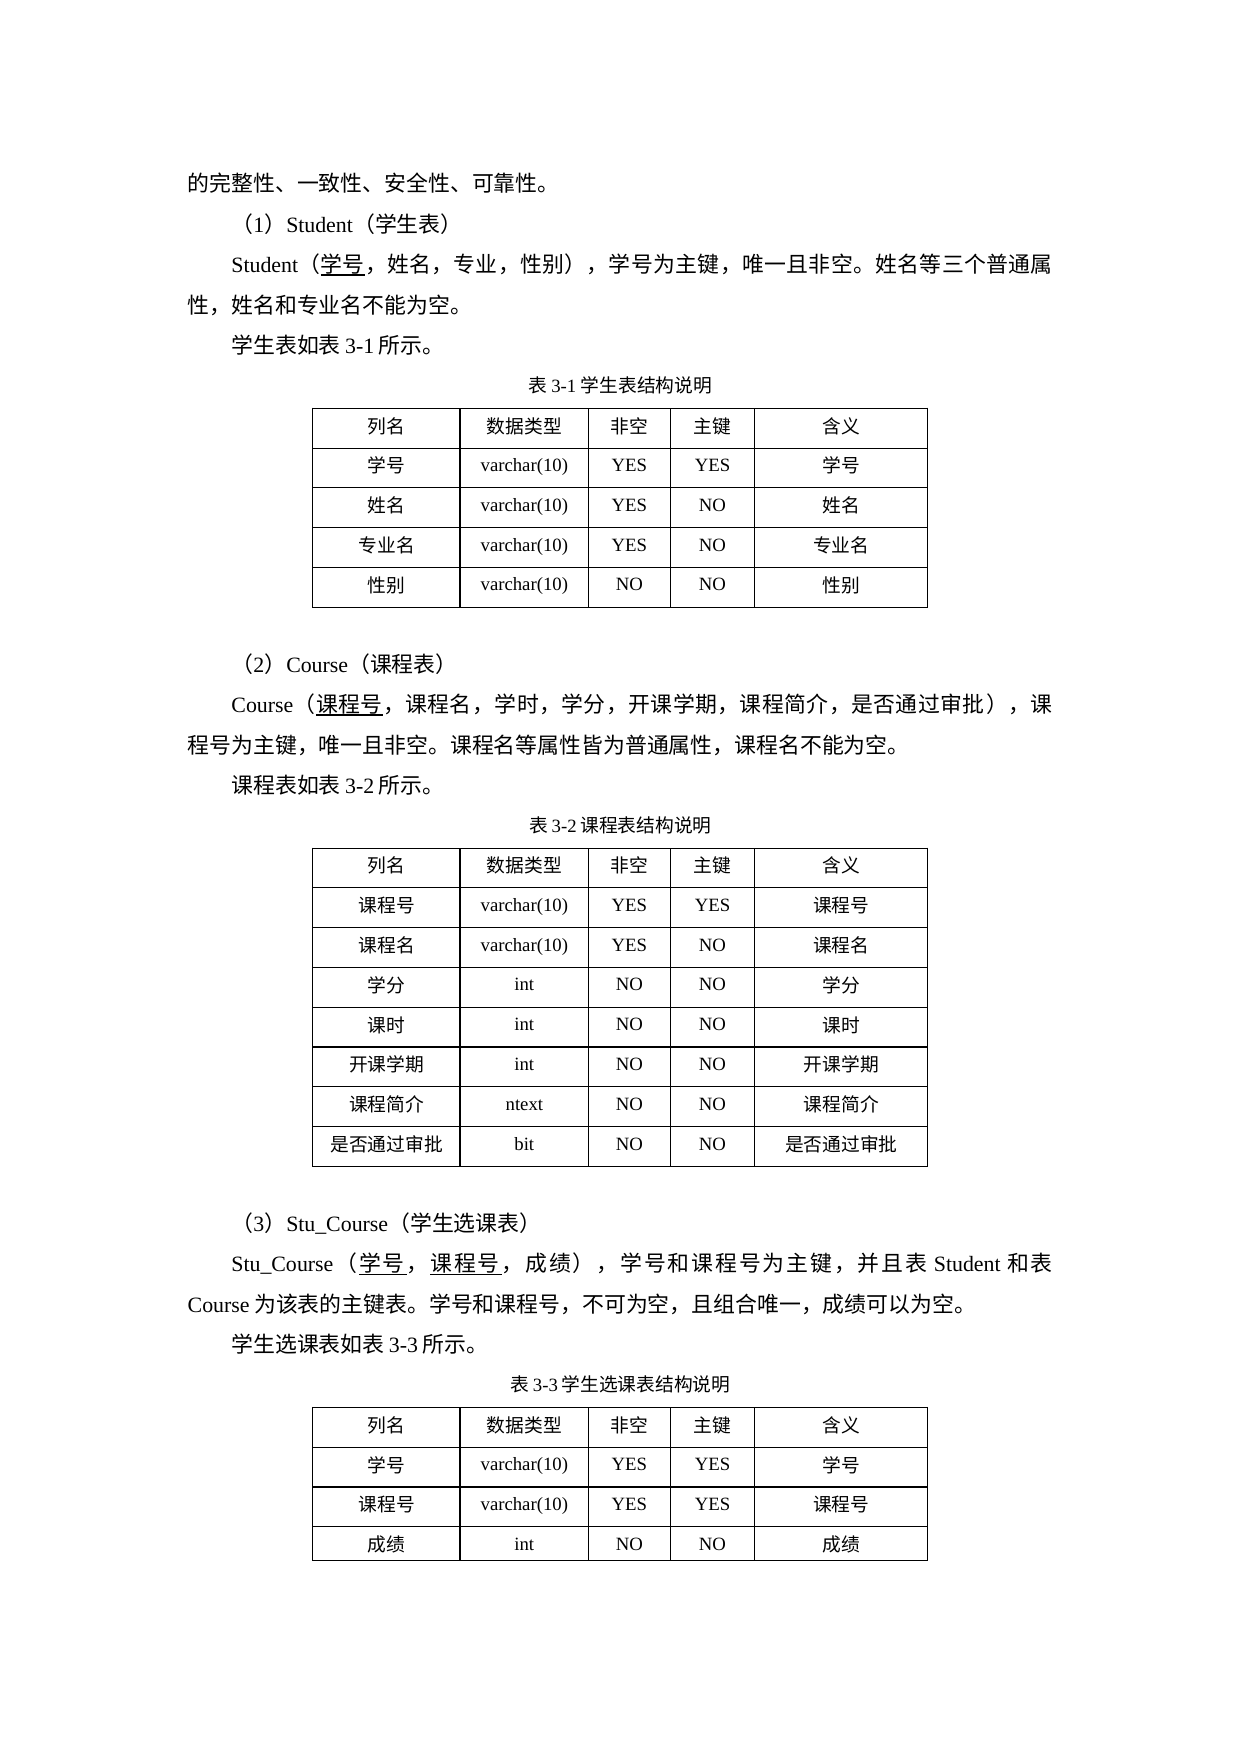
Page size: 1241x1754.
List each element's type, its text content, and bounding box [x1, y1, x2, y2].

table_header 主键 [671, 849, 754, 887]
table_cell 课程号 [755, 1488, 927, 1526]
table_cell NO [671, 1527, 754, 1560]
table_header 数据类型 [461, 849, 588, 887]
table_cell 课程名 [313, 928, 459, 967]
text （2）Course（课程表） [187, 646, 1053, 679]
table_header 非空 [589, 1408, 670, 1447]
table_cell YES [671, 1448, 754, 1486]
table_cell YES [589, 1488, 670, 1526]
table_cell YES [671, 1488, 754, 1526]
table_cell int [461, 968, 588, 1007]
table_cell 性别 [313, 568, 459, 607]
table_cell NO [671, 1127, 754, 1166]
table_cell NO [671, 488, 754, 527]
table_cell YES [589, 528, 670, 567]
table_cell NO [671, 928, 754, 967]
table_cell 开课学期 [313, 1048, 459, 1086]
table_cell 学分 [313, 968, 459, 1007]
text 课程表如表3-2所示。 [187, 768, 1053, 800]
table_cell varchar(10) [461, 888, 588, 927]
table_cell NO [589, 1527, 670, 1560]
table_cell YES [589, 449, 670, 487]
text Student（学号，姓名，专业，性别），学号为主键，唯一且非空。姓名等三个普通属性，姓名和专业名不能为空。 [187, 247, 1053, 320]
table_cell 课程号 [313, 888, 459, 927]
table_header 含义 [755, 1408, 927, 1447]
table_cell NO [671, 968, 754, 1007]
text （3）Stu_Course（学生选课表） [187, 1206, 1053, 1238]
table_header 列名 [313, 409, 459, 447]
table_cell bit [461, 1127, 588, 1166]
table_cell 性别 [755, 568, 927, 607]
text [187, 166, 1053, 198]
table_header 列名 [313, 1408, 459, 1447]
table_cell varchar(10) [461, 1448, 588, 1486]
table_cell 学号 [313, 449, 459, 487]
text 表3-1 学生表结构说明 [187, 368, 1053, 401]
table_header 非空 [589, 849, 670, 887]
table_cell 课时 [755, 1008, 927, 1046]
table_cell YES [589, 888, 670, 927]
table_cell NO [671, 528, 754, 567]
table_cell varchar(10) [461, 1488, 588, 1526]
text 表3-2课程表结构说明 [187, 808, 1053, 841]
table_cell int [461, 1048, 588, 1086]
table_cell 专业名 [313, 528, 459, 567]
table_header 含义 [755, 409, 927, 447]
table_cell int [461, 1527, 588, 1560]
text Course（课程号，课程名，学时，学分，开课学期，课程简介，是否通过审批），课程号为主键，唯一且非空。课程名等属性皆为普通属性，课程名不能为空。 [187, 687, 1053, 760]
table_header 非空 [589, 409, 670, 447]
table_cell NO [671, 1008, 754, 1046]
table_cell varchar(10) [461, 488, 588, 527]
table_cell YES [671, 888, 754, 927]
table_cell 成绩 [755, 1527, 927, 1560]
table_header 主键 [671, 1408, 754, 1447]
table_cell 专业名 [755, 528, 927, 567]
table_cell int [461, 1008, 588, 1046]
table_cell 是否通过审批 [755, 1127, 927, 1166]
table_cell varchar(10) [461, 568, 588, 607]
table_cell NO [671, 1048, 754, 1086]
table_cell YES [671, 449, 754, 487]
table_cell 姓名 [313, 488, 459, 527]
table_cell NO [589, 1087, 670, 1126]
table_cell ntext [461, 1087, 588, 1126]
table_cell 学号 [755, 449, 927, 487]
table_cell 成绩 [313, 1527, 459, 1560]
table_cell 学号 [313, 1448, 459, 1486]
table_cell varchar(10) [461, 449, 588, 487]
text 表3-3学生选课表结构说明 [187, 1367, 1053, 1400]
table_cell varchar(10) [461, 928, 588, 967]
table_cell NO [671, 1087, 754, 1126]
table_cell 课程简介 [313, 1087, 459, 1126]
table_cell YES [589, 928, 670, 967]
text 学生选课表如表3-3所示。 [187, 1327, 1053, 1359]
table_cell NO [589, 1127, 670, 1166]
table_cell YES [589, 488, 670, 527]
table_cell NO [671, 568, 754, 607]
table_cell 姓名 [755, 488, 927, 527]
table_header 列名 [313, 849, 459, 887]
table_cell 是否通过审批 [313, 1127, 459, 1166]
table_cell 课程简介 [755, 1087, 927, 1126]
table_header 含义 [755, 849, 927, 887]
table_cell 学分 [755, 968, 927, 1007]
text Stu_Course（学号，课程号，成绩），学号和课程号为主键，并且表Student和表Course为该表的主键表。学号和课程号，不可为空，且组合唯一，成绩可以为空。 [187, 1246, 1053, 1319]
table_cell 学号 [755, 1448, 927, 1486]
table_cell 课时 [313, 1008, 459, 1046]
table_cell YES [589, 1448, 670, 1486]
table_cell varchar(10) [461, 528, 588, 567]
table_cell 课程号 [313, 1488, 459, 1526]
table_cell NO [589, 1008, 670, 1046]
table_cell NO [589, 1048, 670, 1086]
table_cell NO [589, 968, 670, 1007]
table_header 主键 [671, 409, 754, 447]
table_cell 课程名 [755, 928, 927, 967]
table_header 数据类型 [461, 409, 588, 447]
text （1）Student（学生表） [187, 206, 1053, 239]
table_cell 课程号 [755, 888, 927, 927]
table_cell 开课学期 [755, 1048, 927, 1086]
table_cell NO [589, 568, 670, 607]
table_header 数据类型 [461, 1408, 588, 1447]
text 学生表如表3-1所示。 [187, 328, 1053, 360]
